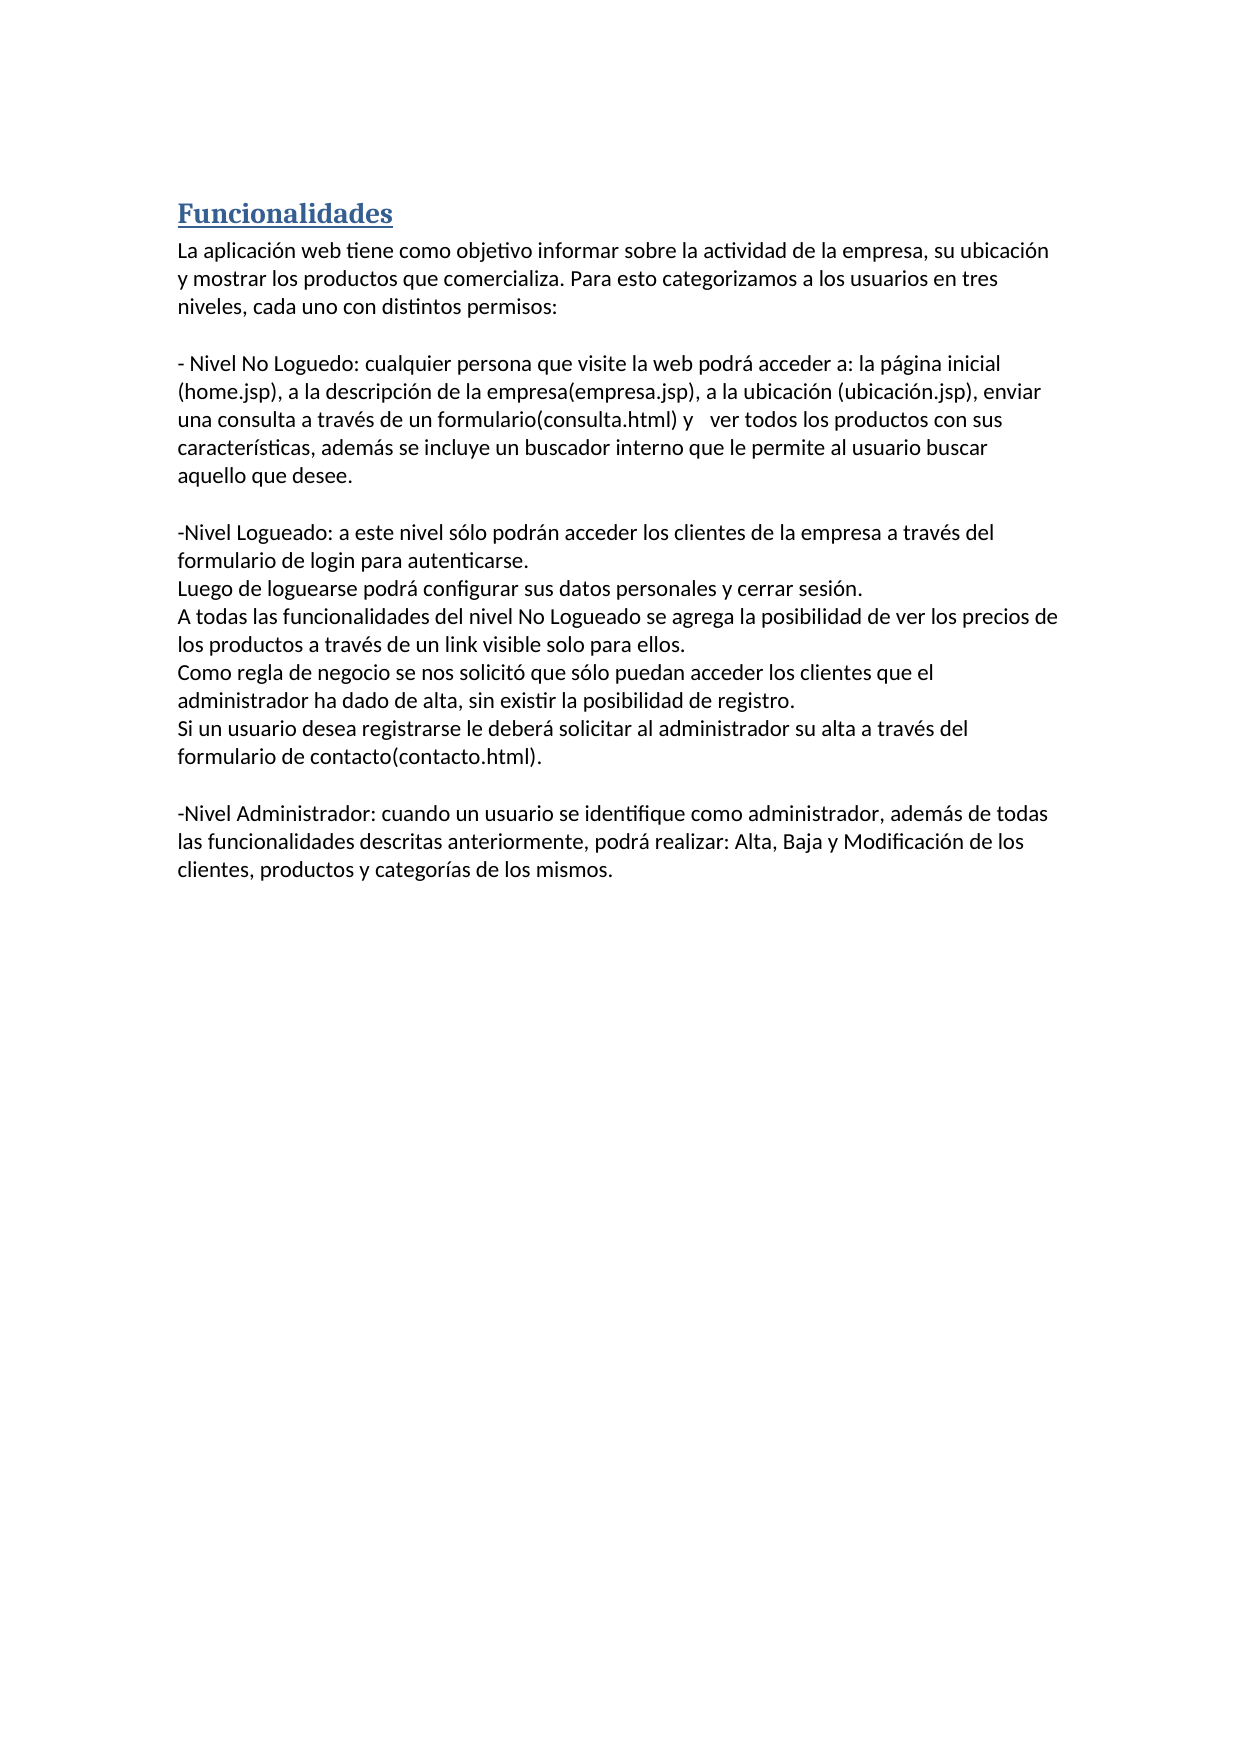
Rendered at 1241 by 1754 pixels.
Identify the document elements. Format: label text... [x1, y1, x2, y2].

text La aplicación web tiene como objetivo informar sobre la actividad de la empresa, su ubicación y mostrar los productos que comercializa. Para esto categorizamos a los usuarios en tres niveles, cada uno con distintos permisos: [177, 236, 1063, 320]
text A todas las funcionalidades del nivel No Logueado se agrega la posibilidad de ver los precios de los productos a través de un link visible solo para ellos. [177, 602, 1063, 658]
text -Nivel Administrador: cuando un usuario se identifique como administrador, además de todas las funcionalidades descritas anteriormente, podrá realizar: Alta, Baja y Modificación de los clientes, productos y categorías de los mismos. [177, 770, 1063, 883]
text Luego de loguearse podrá configurar sus datos personales y cerrar sesión. [177, 574, 1063, 602]
subtitle Funcionalidades [177, 198, 1063, 231]
text Si un usuario desea registrarse le deberá solicitar al administrador su alta a través del formulario de contacto(contacto.html). [177, 714, 1063, 770]
text Como regla de negocio se nos solicitó que sólo puedan acceder los clientes que el administrador ha dado de alta, sin existir la posibilidad de registro. [177, 658, 1063, 714]
text -Nivel Logueado: a este nivel sólo podrán acceder los clientes de la empresa a través del formulario de login para autenticarse. [177, 489, 1063, 574]
text - Nivel No Loguedo: cualquier persona que visite la web podrá acceder a: la página inicial (home.jsp), a la descripción de la empresa(empresa.jsp), a la ubicación (ubicación.jsp), enviar una consulta a través de un formulario(consulta.html) y ver todos los productos con sus características, además se incluye un buscador interno que le permite al usuario buscar aquello que desee. [177, 349, 1063, 489]
